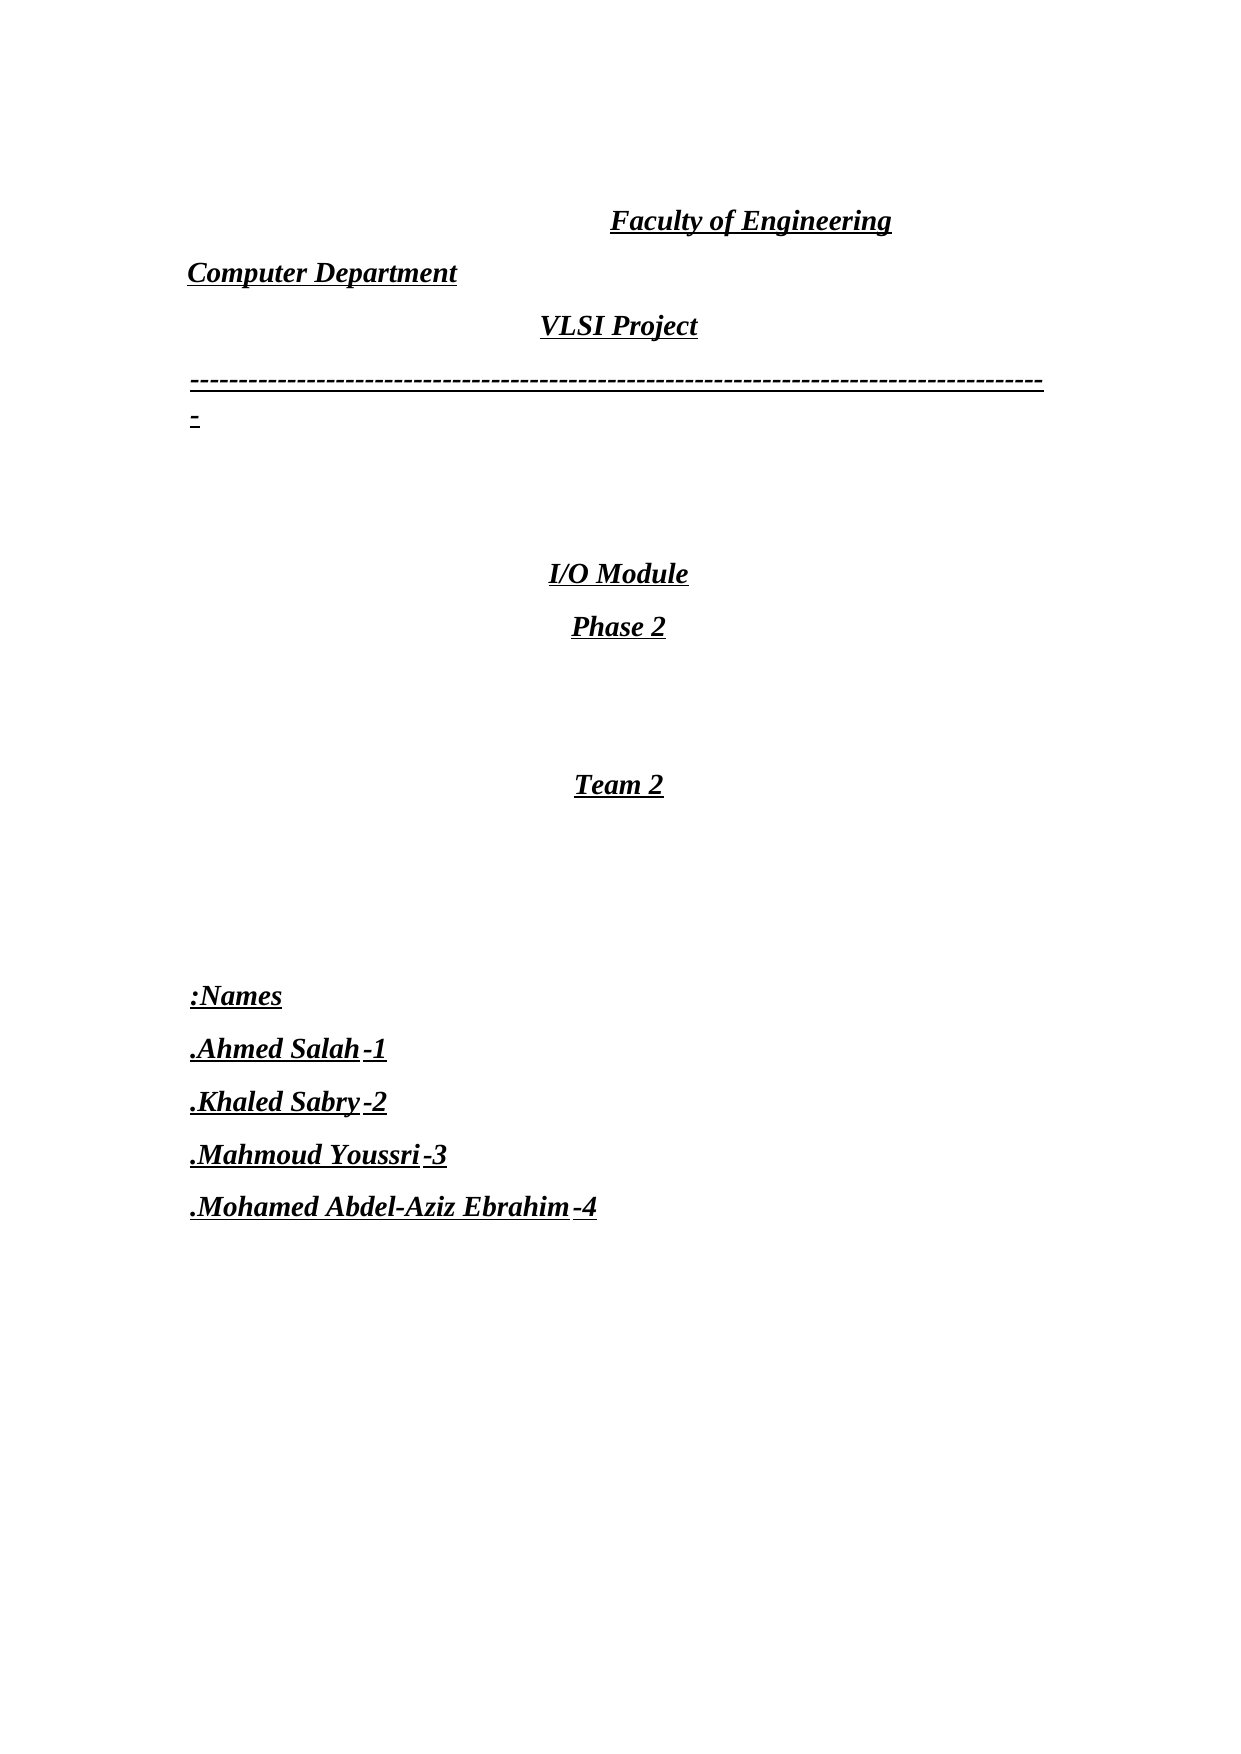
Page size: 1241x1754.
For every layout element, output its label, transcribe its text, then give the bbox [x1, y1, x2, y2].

text 3-Mahmoud Youssri. [187, 1137, 1053, 1170]
text Computer Department [187, 256, 1053, 289]
text Phase 2 [187, 609, 1053, 642]
text VLSI Project [187, 308, 1053, 342]
text 1-Ahmed Salah. [187, 1031, 1053, 1065]
text Faculty of Engineering [187, 203, 1053, 236]
text I/O Module [187, 556, 1053, 589]
text Team 2 [187, 767, 1053, 801]
text 4-Mohamed Abdel-Aziz Ebrahim. [187, 1189, 1053, 1223]
text 2-Khaled Sabry. [187, 1084, 1053, 1117]
text ----------------------------------------------------------------------------------------- [187, 361, 1053, 431]
text Names: [187, 978, 978, 1012]
